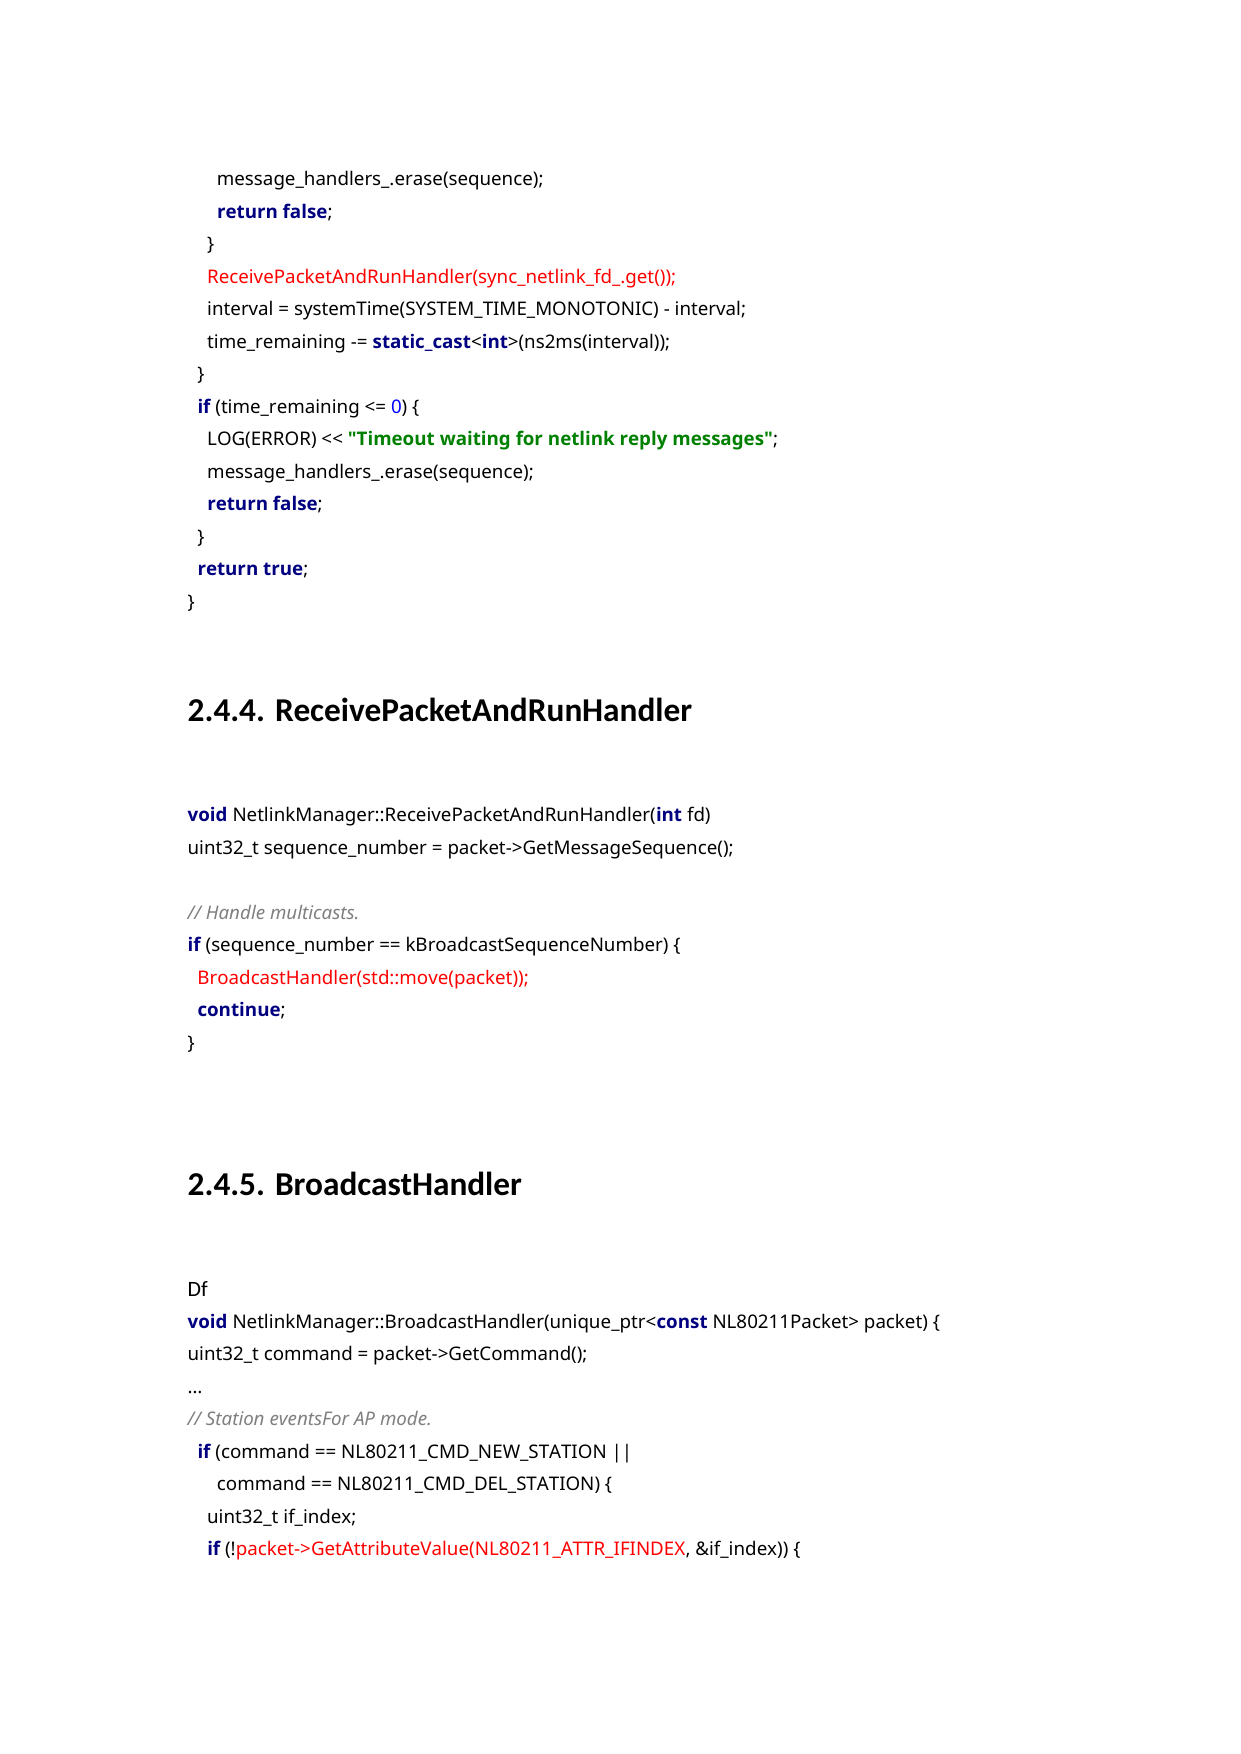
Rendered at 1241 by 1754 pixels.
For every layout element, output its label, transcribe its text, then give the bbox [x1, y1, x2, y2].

subtitle BroadcastHandler [187, 1150, 1053, 1215]
text uint32_t sequence_number = packet->GetMessageSequence(); // Handle multicasts. if (sequence_number == kBroadcastSequenceNumber) { BroadcastHandler(std::move(packet)); continue; } [187, 831, 1053, 1058]
text void NetlinkManager::BroadcastHandler(unique_ptr<const NL80211Packet> packet) { [187, 1305, 1053, 1337]
text uint32_t command = packet->GetCommand(); [187, 1337, 1053, 1370]
subtitle ReceivePacketAndRunHandler [187, 677, 1053, 742]
text … [187, 1370, 1053, 1402]
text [187, 162, 1053, 617]
text void NetlinkManager::ReceivePacketAndRunHandler(int fd) [187, 798, 1053, 831]
text Df [187, 1272, 1053, 1305]
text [187, 1402, 1053, 1565]
